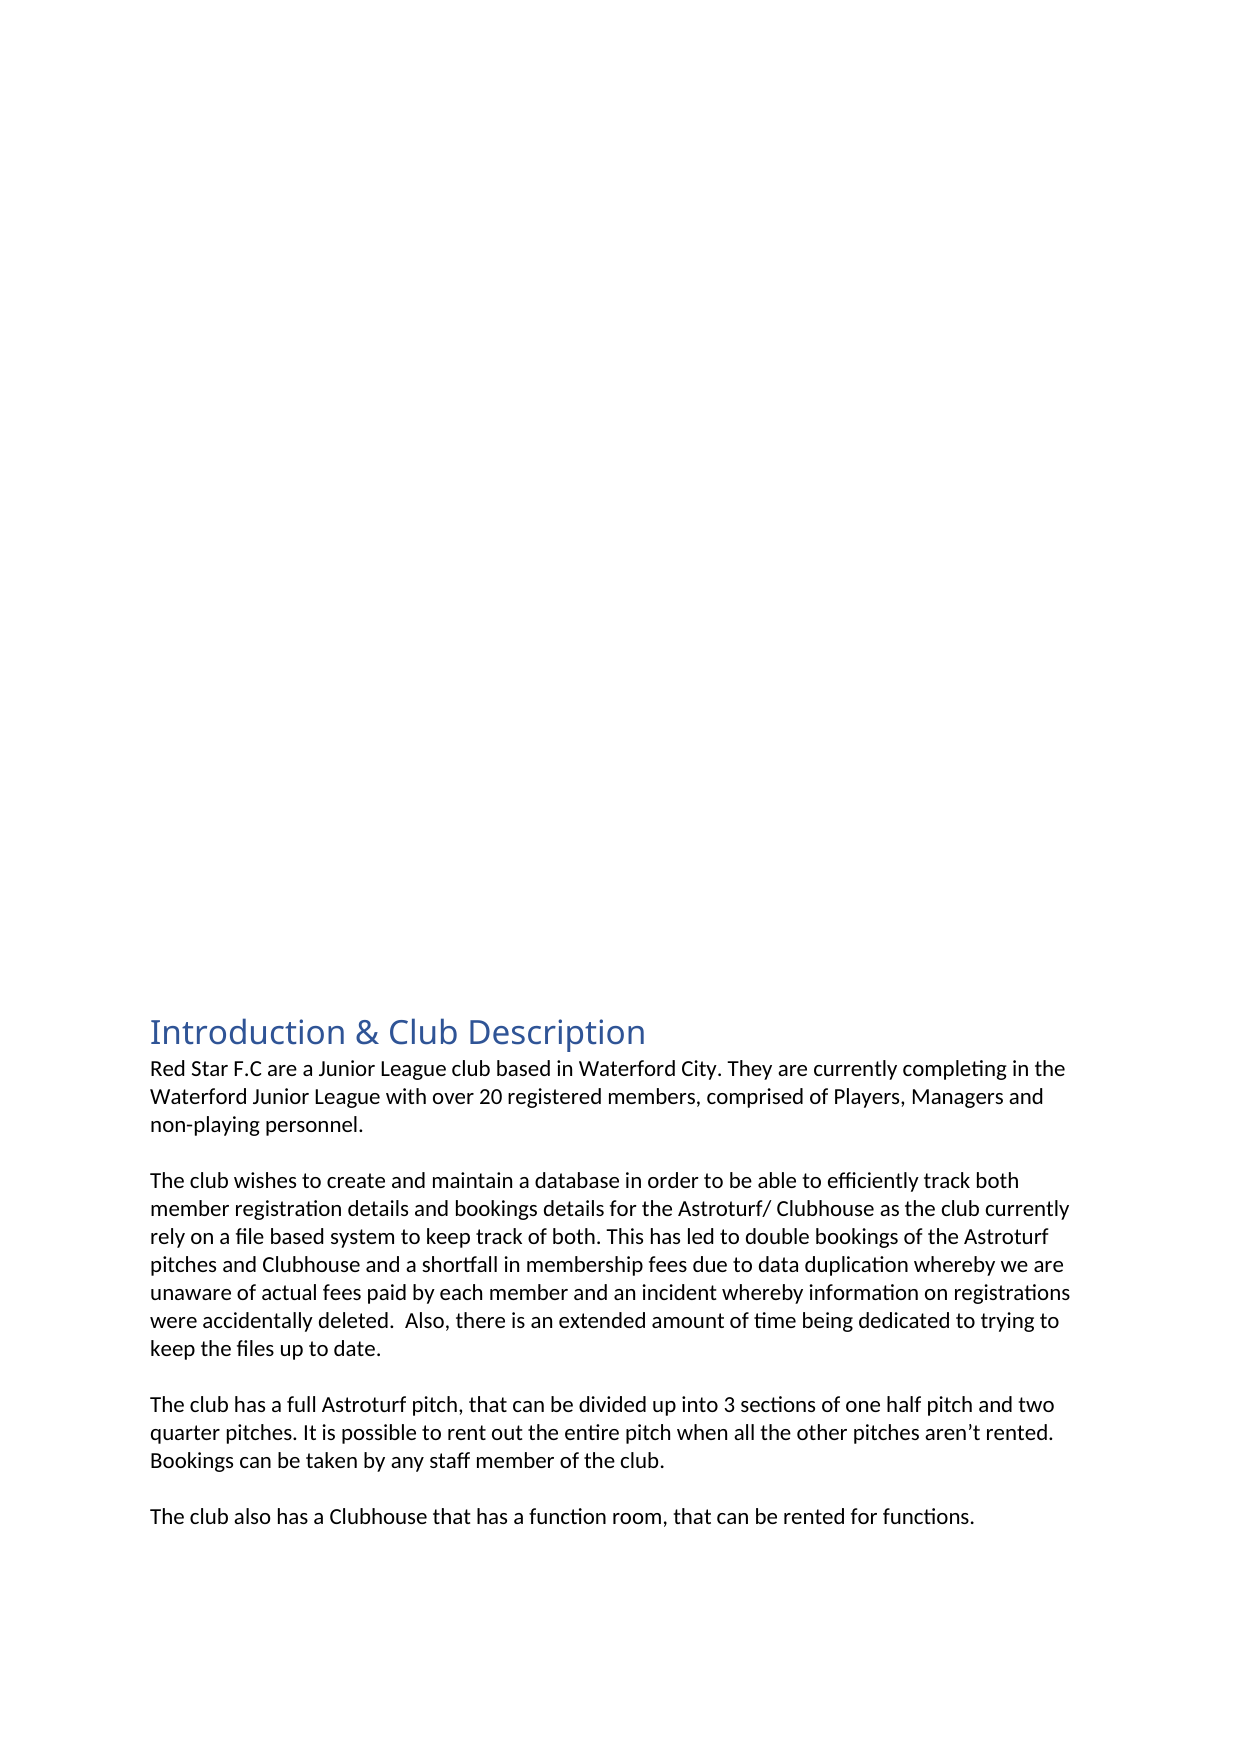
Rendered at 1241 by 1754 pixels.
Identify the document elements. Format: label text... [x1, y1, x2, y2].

subtitle Introduction & Club Description [150, 1009, 1090, 1054]
text Red Star F.C are a Junior League club based in Waterford City. They are currently completing in the Waterford Junior League with over 20 registered members, comprised of Players, Managers and non-playing personnel. [150, 1054, 1090, 1138]
text The club also has a Clubhouse that has a function room, that can be rented for functions. [150, 1502, 1090, 1530]
text The club has a full Astroturf pitch, that can be divided up into 3 sections of one half pitch and two quarter pitches. It is possible to rent out the entire pitch when all the other pitches aren’t rented. Bookings can be taken by any staff member of the club. [150, 1390, 1090, 1474]
text The club wishes to create and maintain a database in order to be able to efficiently track both member registration details and bookings details for the Astroturf/ Clubhouse as the club currently rely on a file based system to keep track of both. This has led to double bookings of the Astroturf pitches and Clubhouse and a shortfall in membership fees due to data duplication whereby we are unaware of actual fees paid by each member and an incident whereby information on registrations were accidentally deleted. Also, there is an extended amount of time being dedicated to trying to keep the files up to date. [150, 1166, 1090, 1362]
